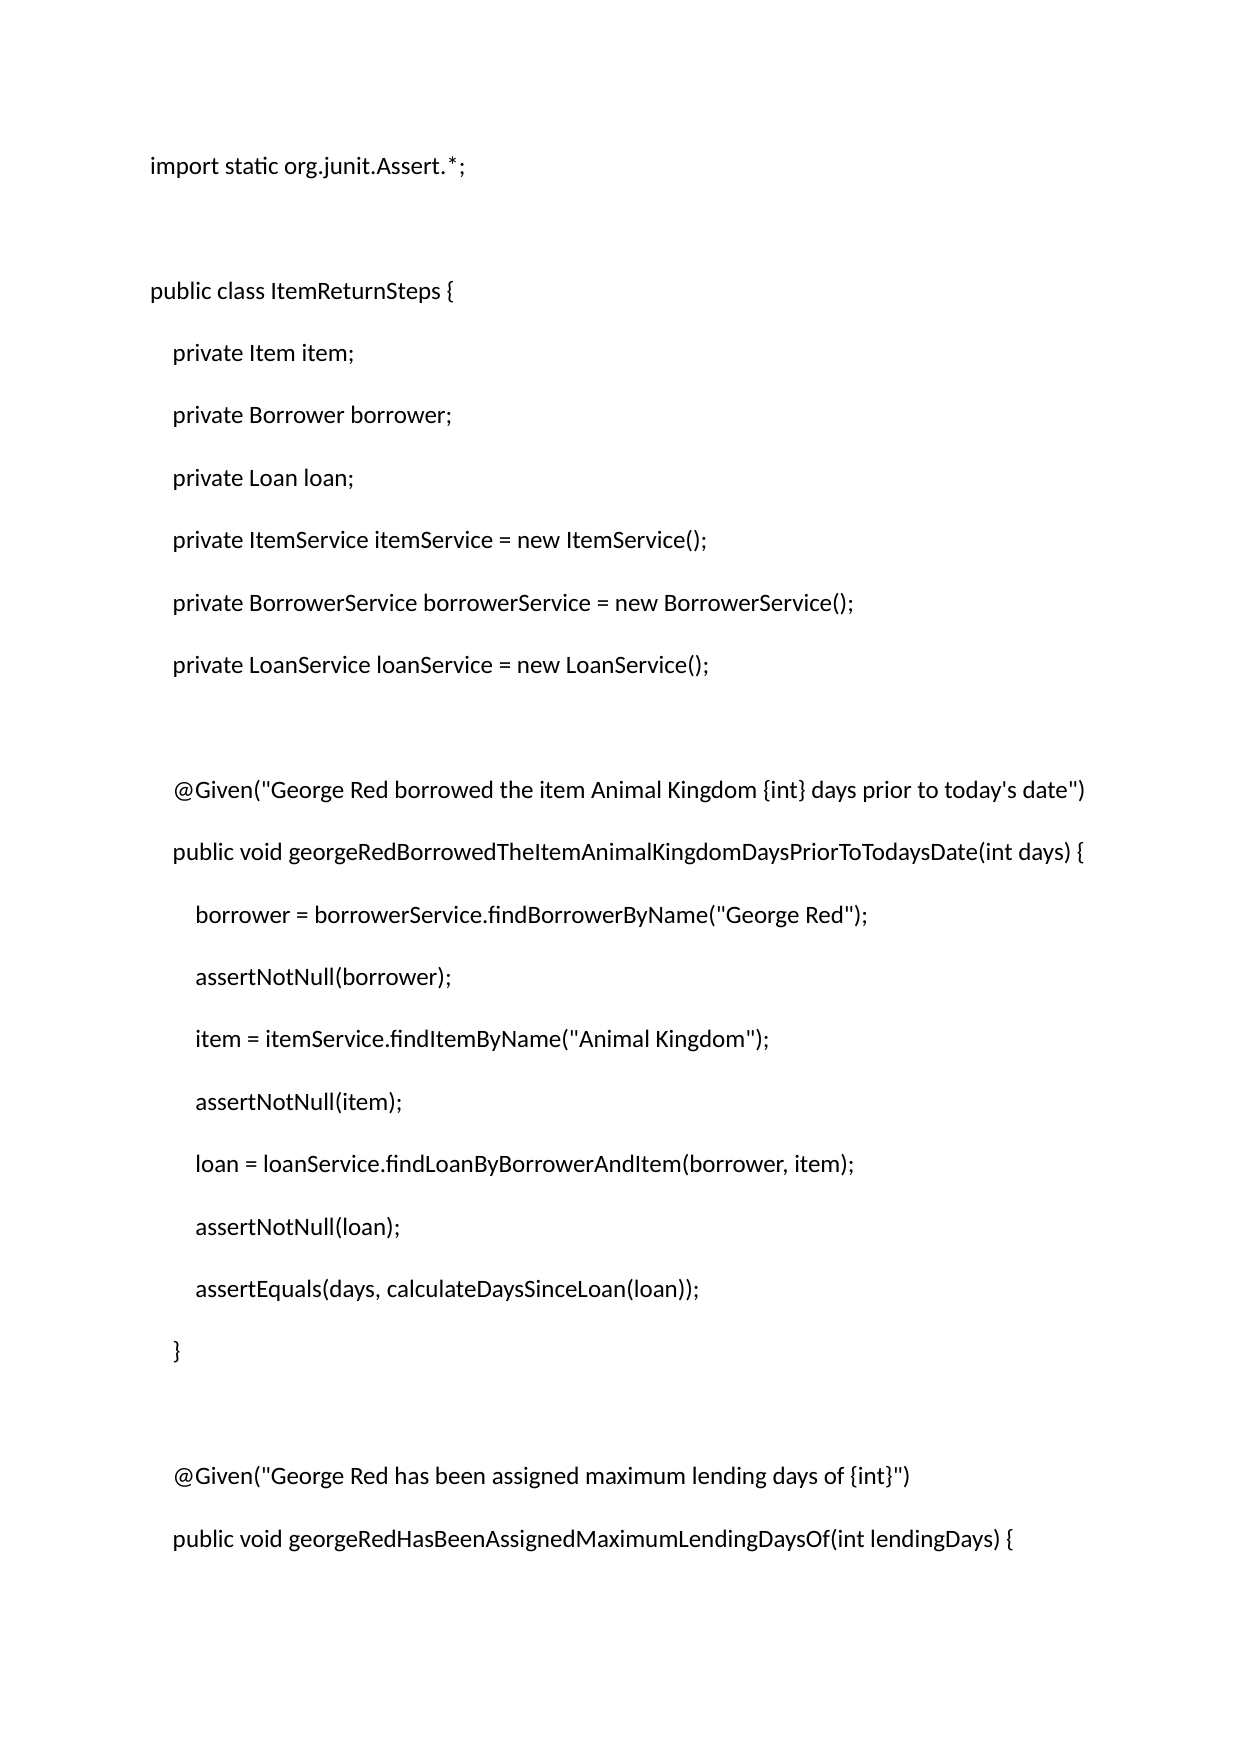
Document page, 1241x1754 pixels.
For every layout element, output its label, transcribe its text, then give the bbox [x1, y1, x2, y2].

text loan = loanService.findLoanByBorrowerAndItem(borrower, item); [150, 1148, 1090, 1179]
text assertNotNull(borrower); [150, 961, 1090, 992]
text @Given("George Red borrowed the item Animal Kingdom {int} days prior to today's date") [150, 774, 1090, 804]
text assertNotNull(loan); [150, 1211, 1090, 1241]
text assertNotNull(item); [150, 1086, 1090, 1116]
text import static org.junit.Assert.*; [150, 150, 1090, 181]
text private Item item; [150, 337, 1090, 368]
text public class ItemReturnSteps { [150, 275, 1090, 305]
text private Borrower borrower; [150, 399, 1090, 430]
text assertEquals(days, calculateDaysSinceLoan(loan)); [150, 1273, 1090, 1304]
text private ItemService itemService = new ItemService(); [150, 524, 1090, 555]
text private Loan loan; [150, 462, 1090, 492]
text borrower = borrowerService.findBorrowerByName("George Red"); [150, 899, 1090, 929]
text } [150, 1336, 1090, 1366]
text @Given("George Red has been assigned maximum lending days of {int}") [150, 1460, 1090, 1491]
text item = itemService.findItemByName("Animal Kingdom"); [150, 1023, 1090, 1054]
text private LoanService loanService = new LoanService(); [150, 649, 1090, 680]
text private BorrowerService borrowerService = new BorrowerService(); [150, 587, 1090, 617]
text public void georgeRedBorrowedTheItemAnimalKingdomDaysPriorToTodaysDate(int days) { [150, 836, 1090, 867]
text public void georgeRedHasBeenAssignedMaximumLendingDaysOf(int lendingDays) { [150, 1523, 1090, 1553]
